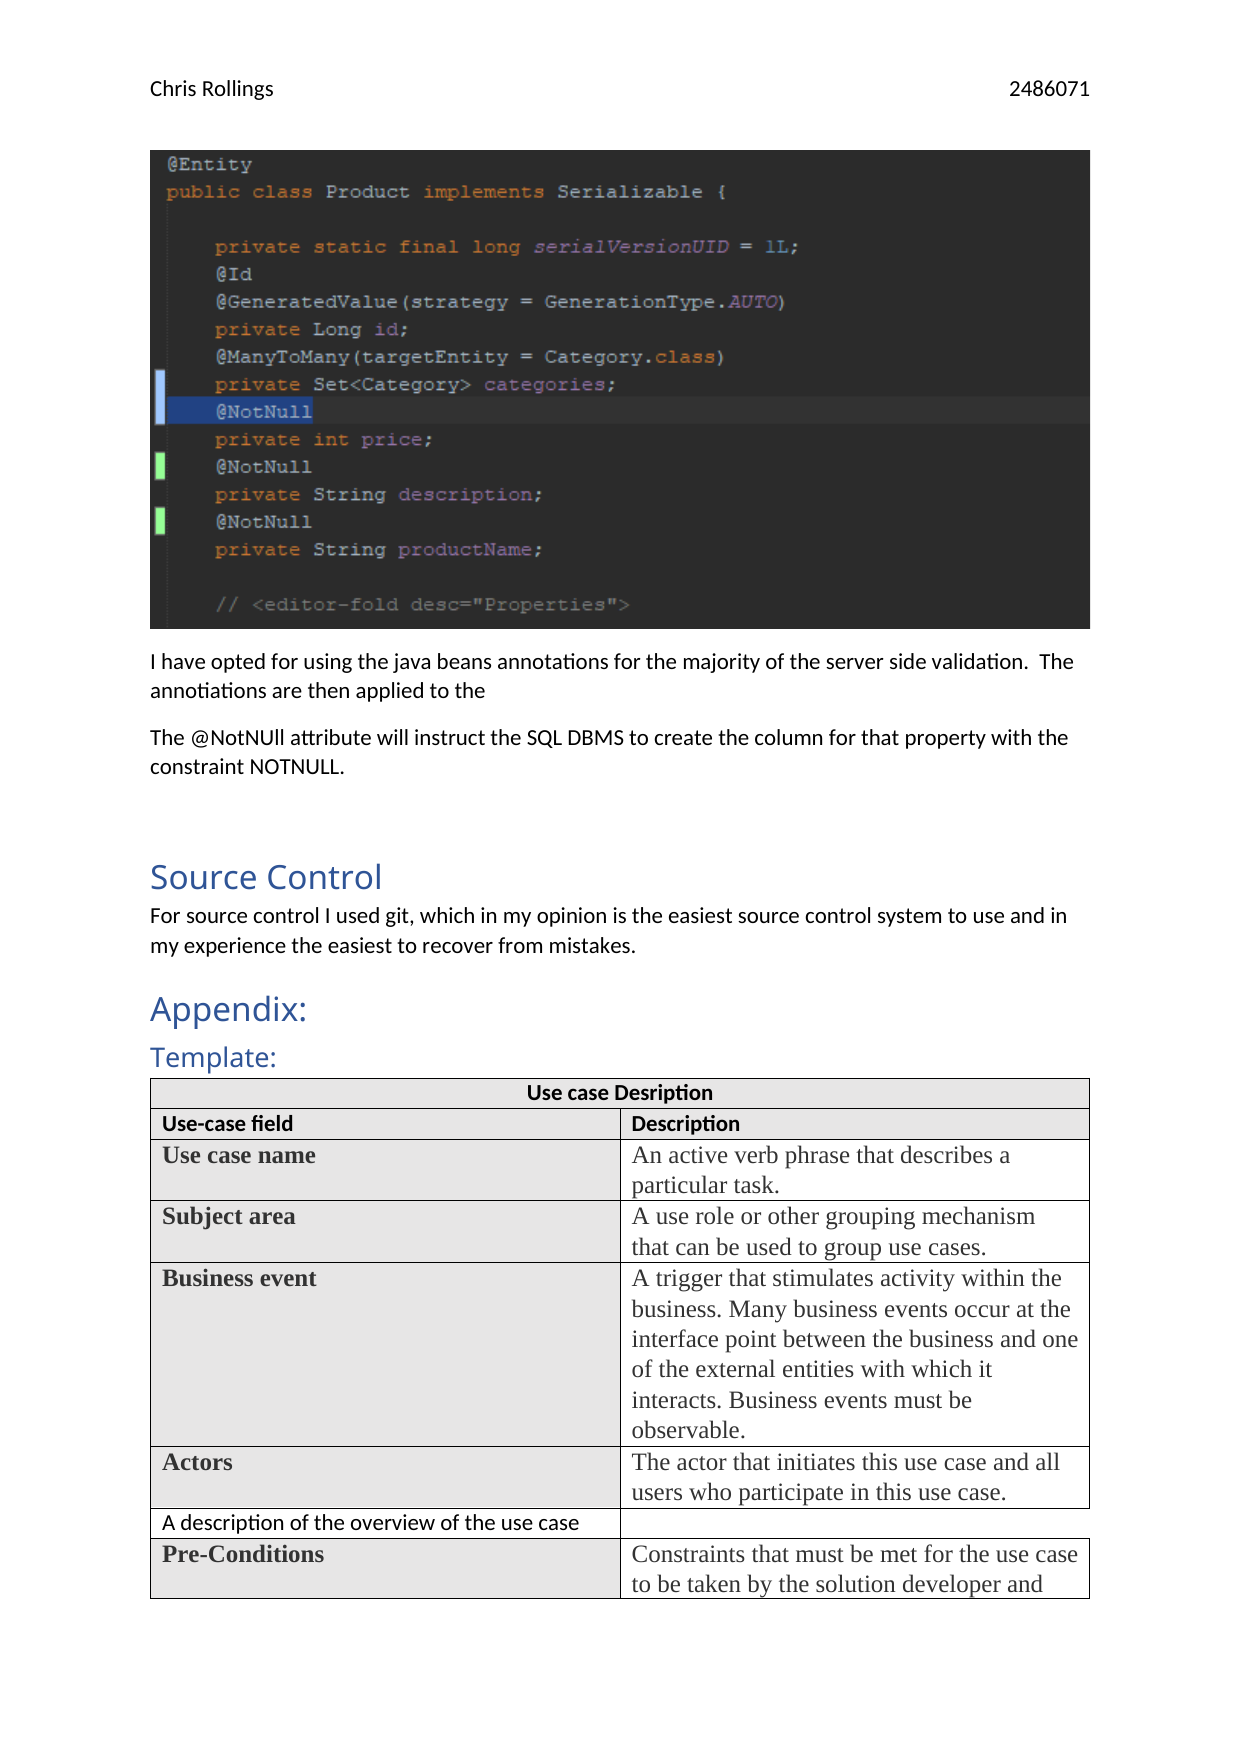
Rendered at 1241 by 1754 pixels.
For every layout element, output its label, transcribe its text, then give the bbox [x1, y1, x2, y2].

table_cell Use-case field [151, 1109, 620, 1139]
subtitle Source Control [150, 853, 1090, 899]
table_cell Use case name [151, 1140, 620, 1200]
subtitle Appendix: [150, 986, 1090, 1031]
table_cell Business event [151, 1263, 620, 1446]
table_cell Pre-Conditions [151, 1539, 620, 1598]
text The @NotNUll attribute will instruct the SQL DBMS to create the column for that property with the constraint NOTNULL. [150, 723, 1090, 781]
text I have opted for using the java beans annotations for the majority of the server side validation. The annotiations are then applied to the [150, 647, 1090, 704]
table_cell Actors [151, 1447, 620, 1507]
table_cell A description of the overview of the use case [151, 1509, 620, 1538]
table_cell An active verb phrase that describes a particular task. [621, 1140, 1089, 1200]
table_cell Subject area [151, 1201, 620, 1262]
table_cell Description [621, 1109, 1089, 1139]
table_header Use case Desription [151, 1079, 1089, 1108]
picture [150, 150, 1091, 629]
table_cell The actor that initiates this use case and all users who participate in this use case. [621, 1447, 1089, 1507]
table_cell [621, 1539, 1089, 1598]
table_cell A trigger that stimulates activity within the business. Many business events occur at the interface point between the business and one of the external entities with which it interacts. Business events must be observable. [621, 1263, 1089, 1446]
subtitle Template: [150, 1038, 1090, 1075]
table_cell A use role or other grouping mechanism that can be used to group use cases. [621, 1201, 1089, 1262]
text For source control I used git, which in my opinion is the easiest source control system to use and in my experience the easiest to recover from mistakes. [150, 902, 1090, 959]
